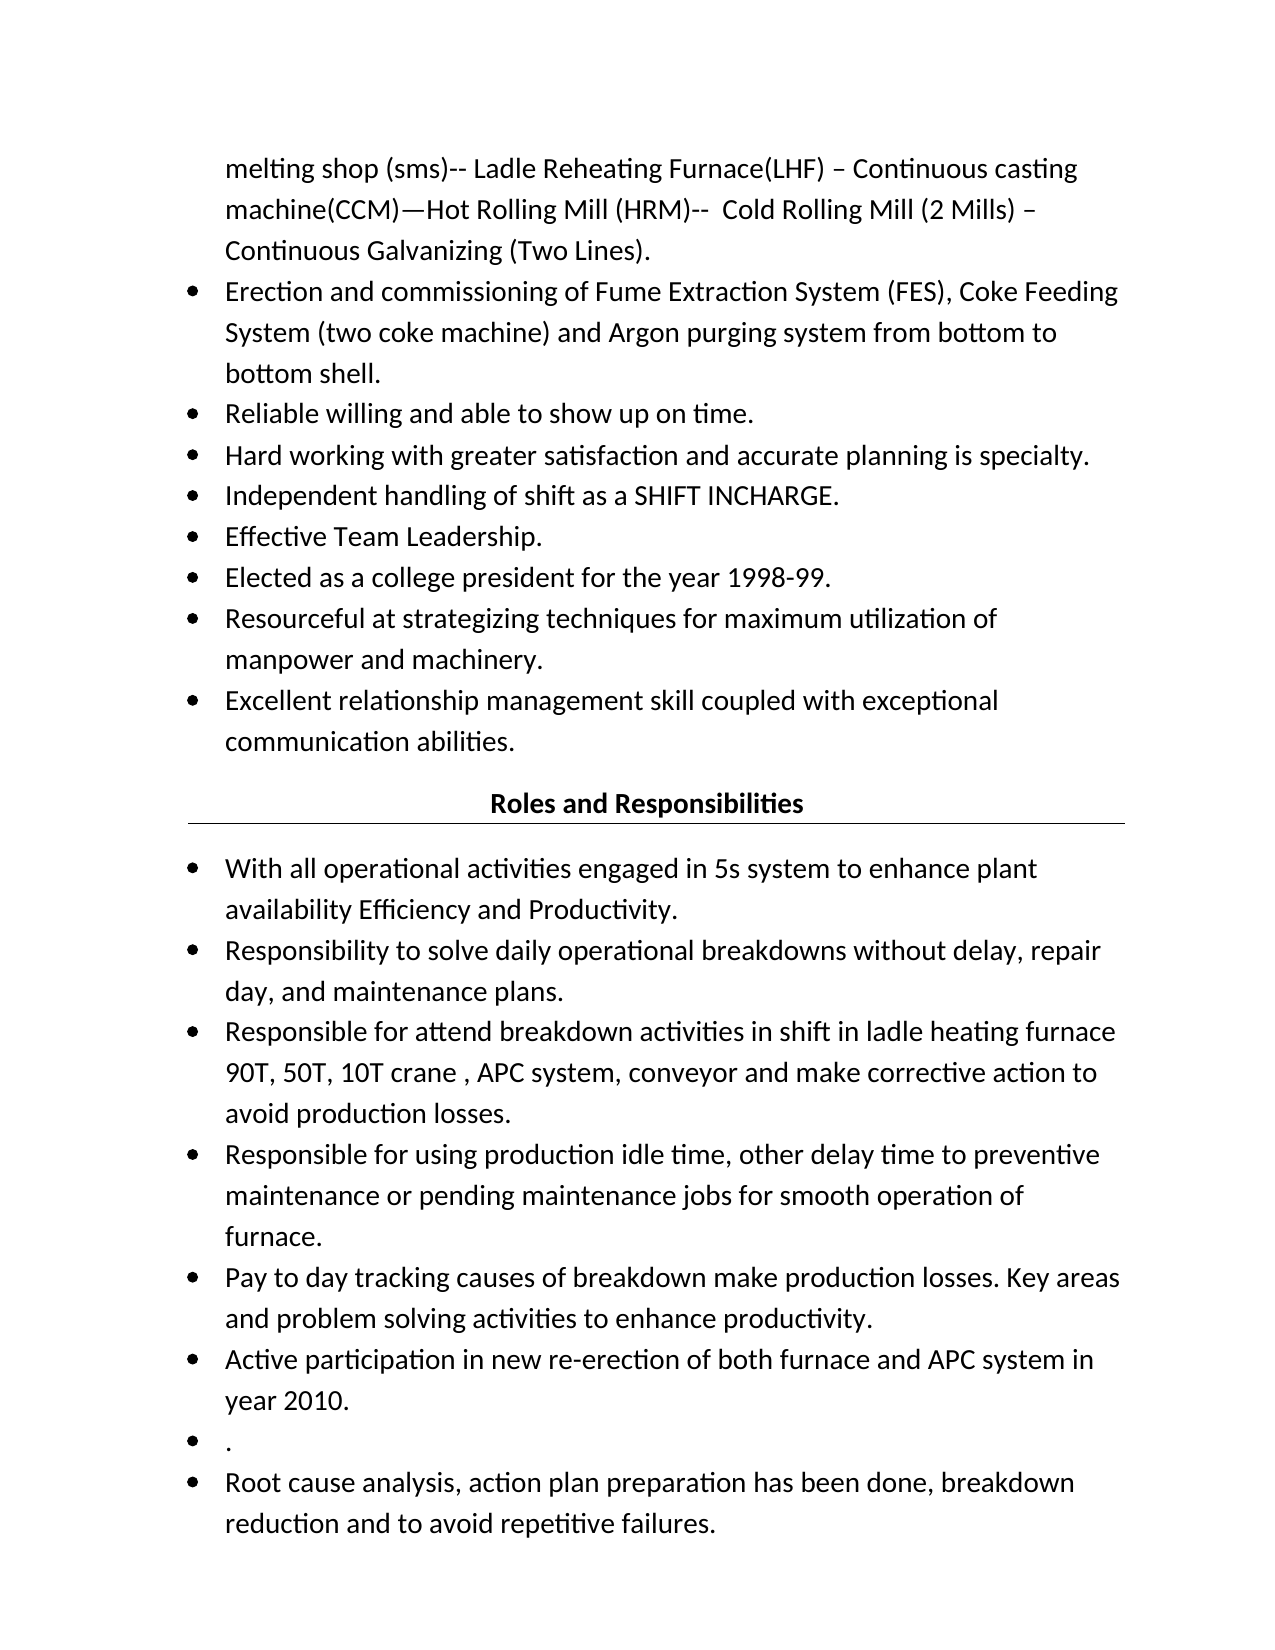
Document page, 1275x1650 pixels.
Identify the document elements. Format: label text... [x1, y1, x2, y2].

list Active participation in new re-erection of both furnace and APC system in year 2010. [187, 1341, 1125, 1418]
list Excellent relationship management skill coupled with exceptional communication abilities. [187, 682, 1125, 759]
list With all operational activities engaged in 5s system to enhance plant availability Efficiency and Productivity. [187, 850, 1125, 926]
list Erection and commissioning of Fume Extraction System (FES), Coke Feeding System (two coke machine) and Argon purging system from bottom to bottom shell. [187, 273, 1125, 390]
list Resourceful at strategizing techniques for maximum utilization of manpower and machinery. [187, 600, 1125, 677]
list Reliable willing and able to show up on time. [187, 396, 1125, 431]
list Root cause analysis, action plan preparation has been done, breakdown reduction and to avoid repetitive failures. [187, 1464, 1125, 1540]
list Independent handling of shift as a SHIFT INCHARGE. [187, 477, 1125, 513]
list Responsibility to solve daily operational breakdowns without delay, repair day, and maintenance plans. [187, 932, 1125, 1008]
list Responsible for using production idle time, other delay time to preventive maintenance or pending maintenance jobs for smooth operation of furnace. [187, 1136, 1125, 1254]
list Hard working with greater satisfaction and accurate planning is specialty. [187, 437, 1125, 472]
list Responsible for attend breakdown activities in shift in ladle heating furnace 90T, 50T, 10T crane , APC system, conveyor and make corrective action to avoid production losses. [187, 1013, 1125, 1131]
list Pay to day tracking causes of breakdown make production losses. Key areas and problem solving activities to enhance productivity. [187, 1259, 1125, 1336]
list . [187, 1423, 1125, 1458]
list Elected as a college president for the year 1998-99. [187, 559, 1125, 595]
list Effective Team Leadership. [187, 518, 1125, 554]
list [187, 150, 1125, 267]
text Roles and Responsibilities [187, 785, 1125, 824]
